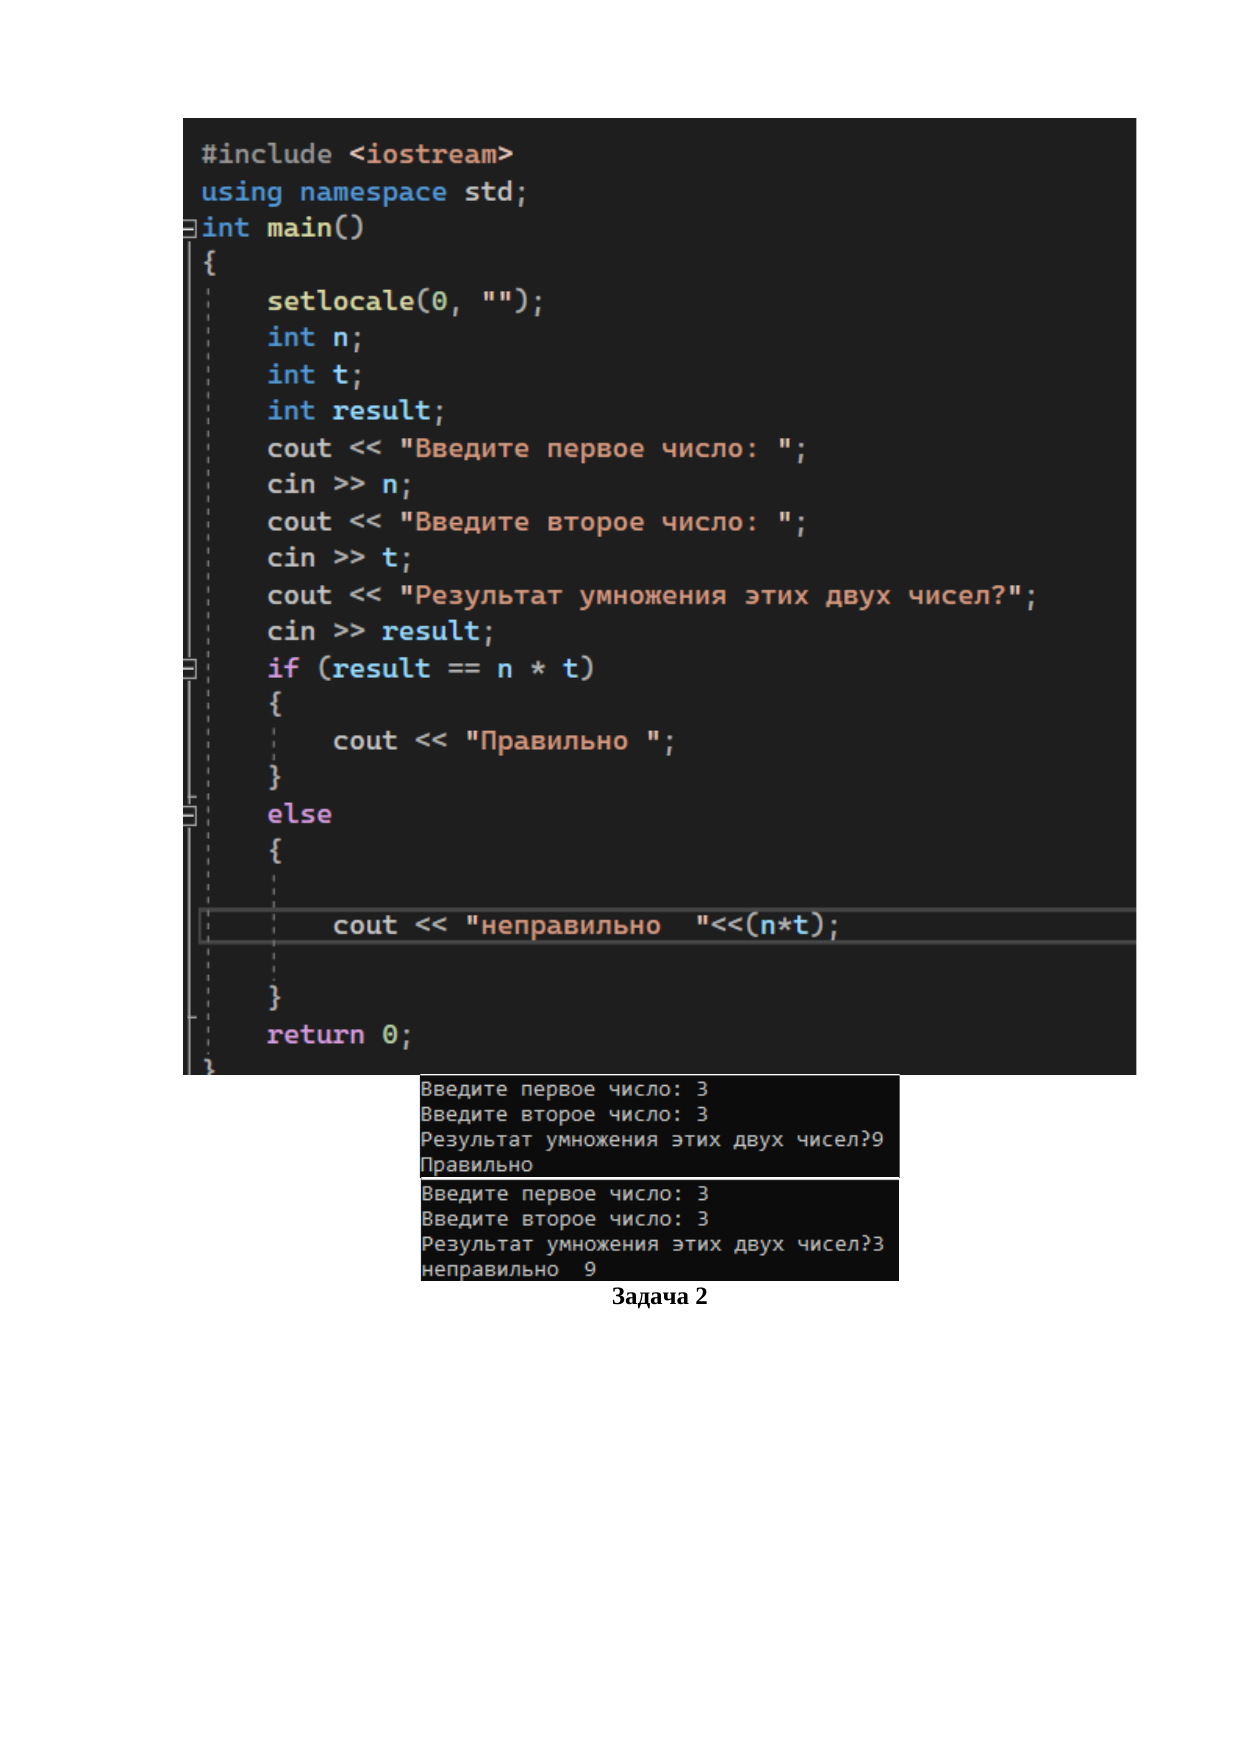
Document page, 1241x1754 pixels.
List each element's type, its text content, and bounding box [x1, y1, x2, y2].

text Задача 2 [177, 1281, 1142, 1309]
picture [183, 118, 1137, 1281]
